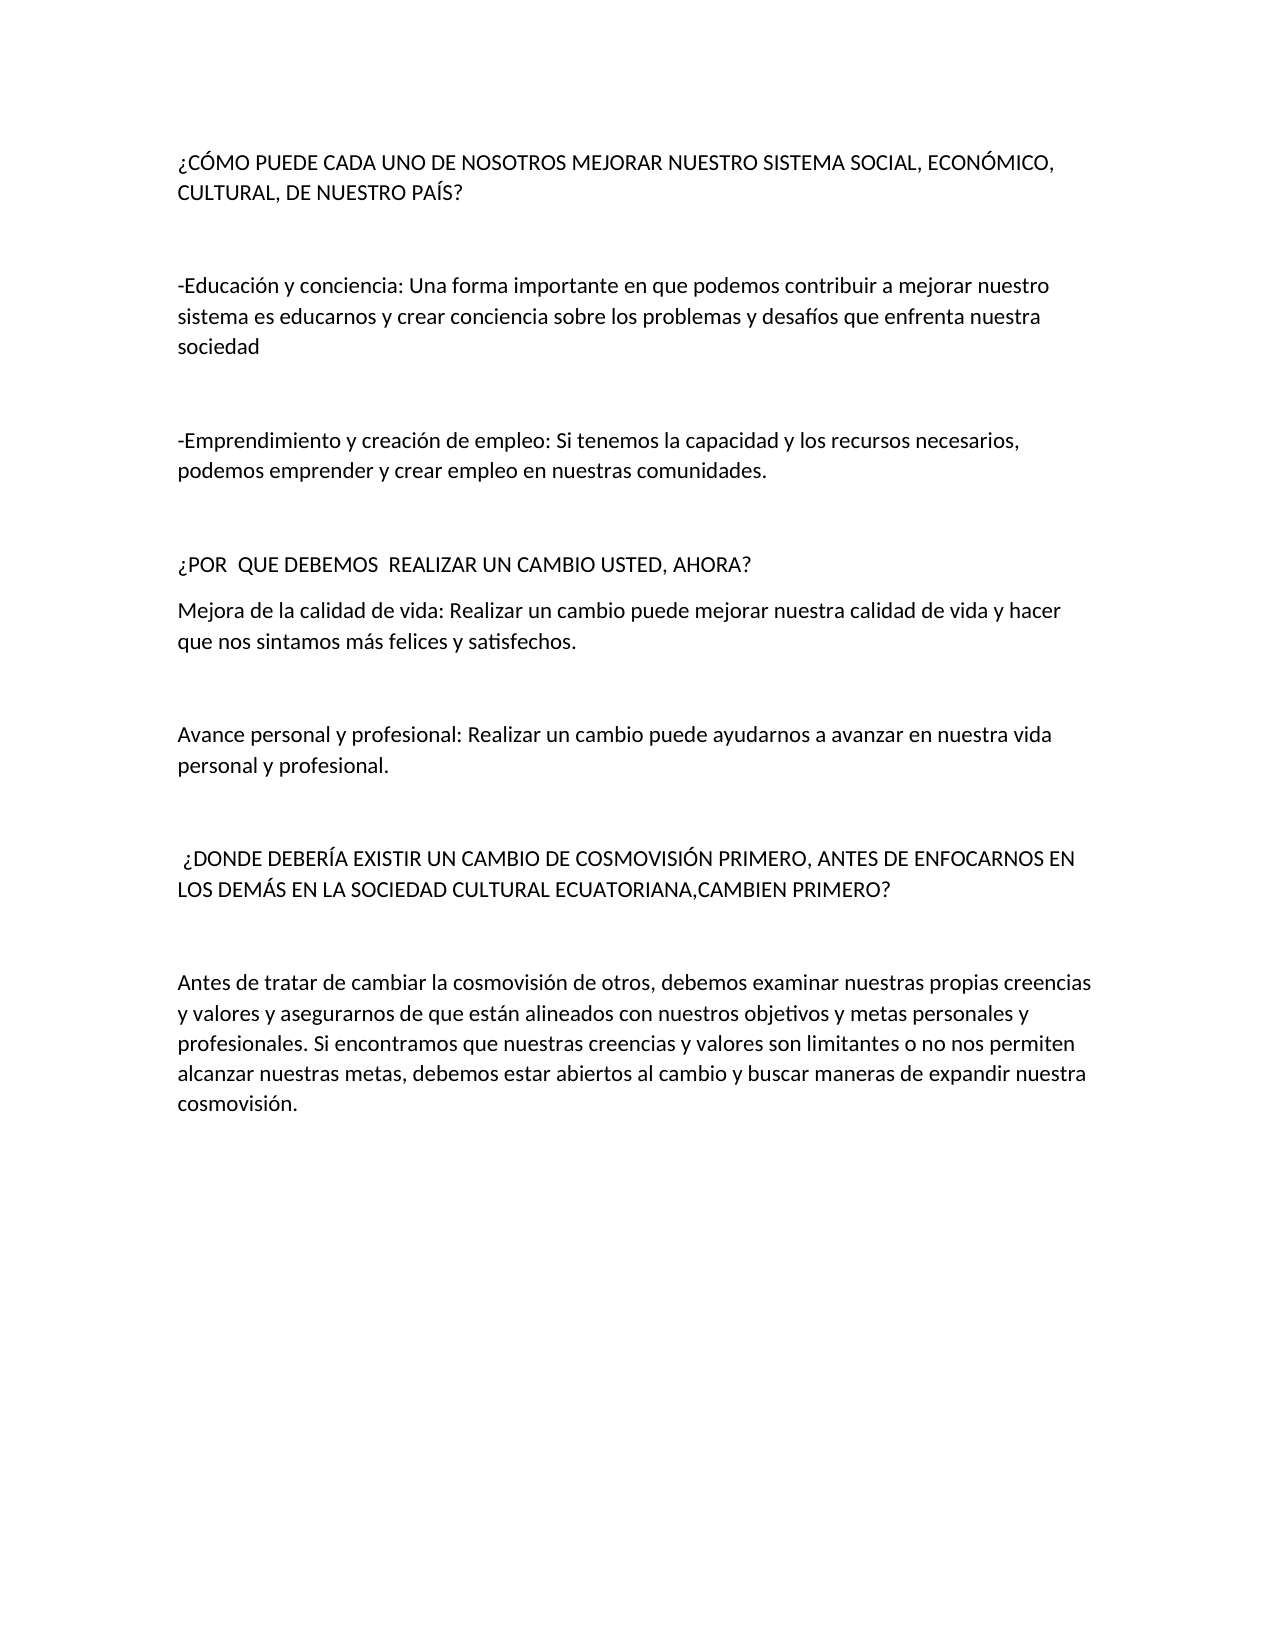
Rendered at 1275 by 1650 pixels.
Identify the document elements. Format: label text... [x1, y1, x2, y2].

text -Educación y conciencia: Una forma importante en que podemos contribuir a mejorar nuestro sistema es educarnos y crear conciencia sobre los problemas y desafíos que enfrenta nuestra sociedad [177, 272, 1098, 360]
text Avance personal y profesional: Realizar un cambio puede ayudarnos a avanzar en nuestra vida personal y profesional. [177, 721, 1098, 779]
text Mejora de la calidad de vida: Realizar un cambio puede mejorar nuestra calidad de vida y hacer que nos sintamos más felices y satisfechos. [177, 597, 1098, 655]
text -Emprendimiento y creación de empleo: Si tenemos la capacidad y los recursos necesarios, podemos emprender y crear empleo en nuestras comunidades. [177, 426, 1098, 484]
text Antes de tratar de cambiar la cosmovisión de otros, debemos examinar nuestras propias creencias y valores y asegurarnos de que están alineados con nuestros objetivos y metas personales y profesionales. Si encontramos que nuestras creencias y valores son limitantes o no nos permiten alcanzar nuestras metas, debemos estar abiertos al cambio y buscar maneras de expandir nuestra cosmovisión. [177, 968, 1098, 1117]
text ¿POR QUE DEBEMOS REALIZAR UN CAMBIO USTED, AHORA? [177, 550, 1098, 578]
text ¿CÓMO PUEDE CADA UNO DE NOSOTROS MEJORAR NUESTRO SISTEMA SOCIAL, ECONÓMICO, CULTURAL, DE NUESTRO PAÍS? [177, 148, 1098, 206]
text ¿DONDE DEBERÍA EXISTIR UN CAMBIO DE COSMOVISIÓN PRIMERO, ANTES DE ENFOCARNOS EN LOS DEMÁS EN LA SOCIEDAD CULTURAL ECUATORIANA,CAMBIEN PRIMERO? [177, 844, 1098, 903]
